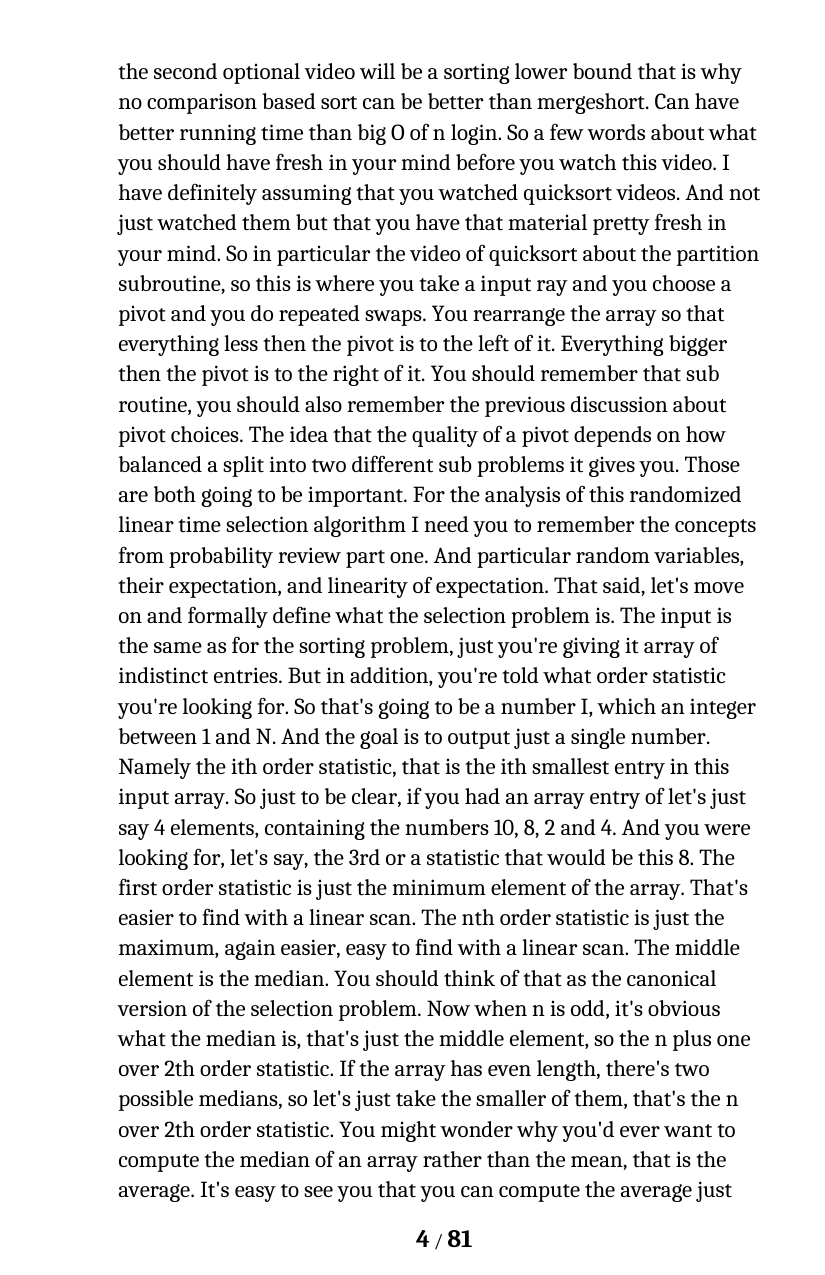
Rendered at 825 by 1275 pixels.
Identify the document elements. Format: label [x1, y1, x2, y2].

text [118, 59, 766, 1203]
